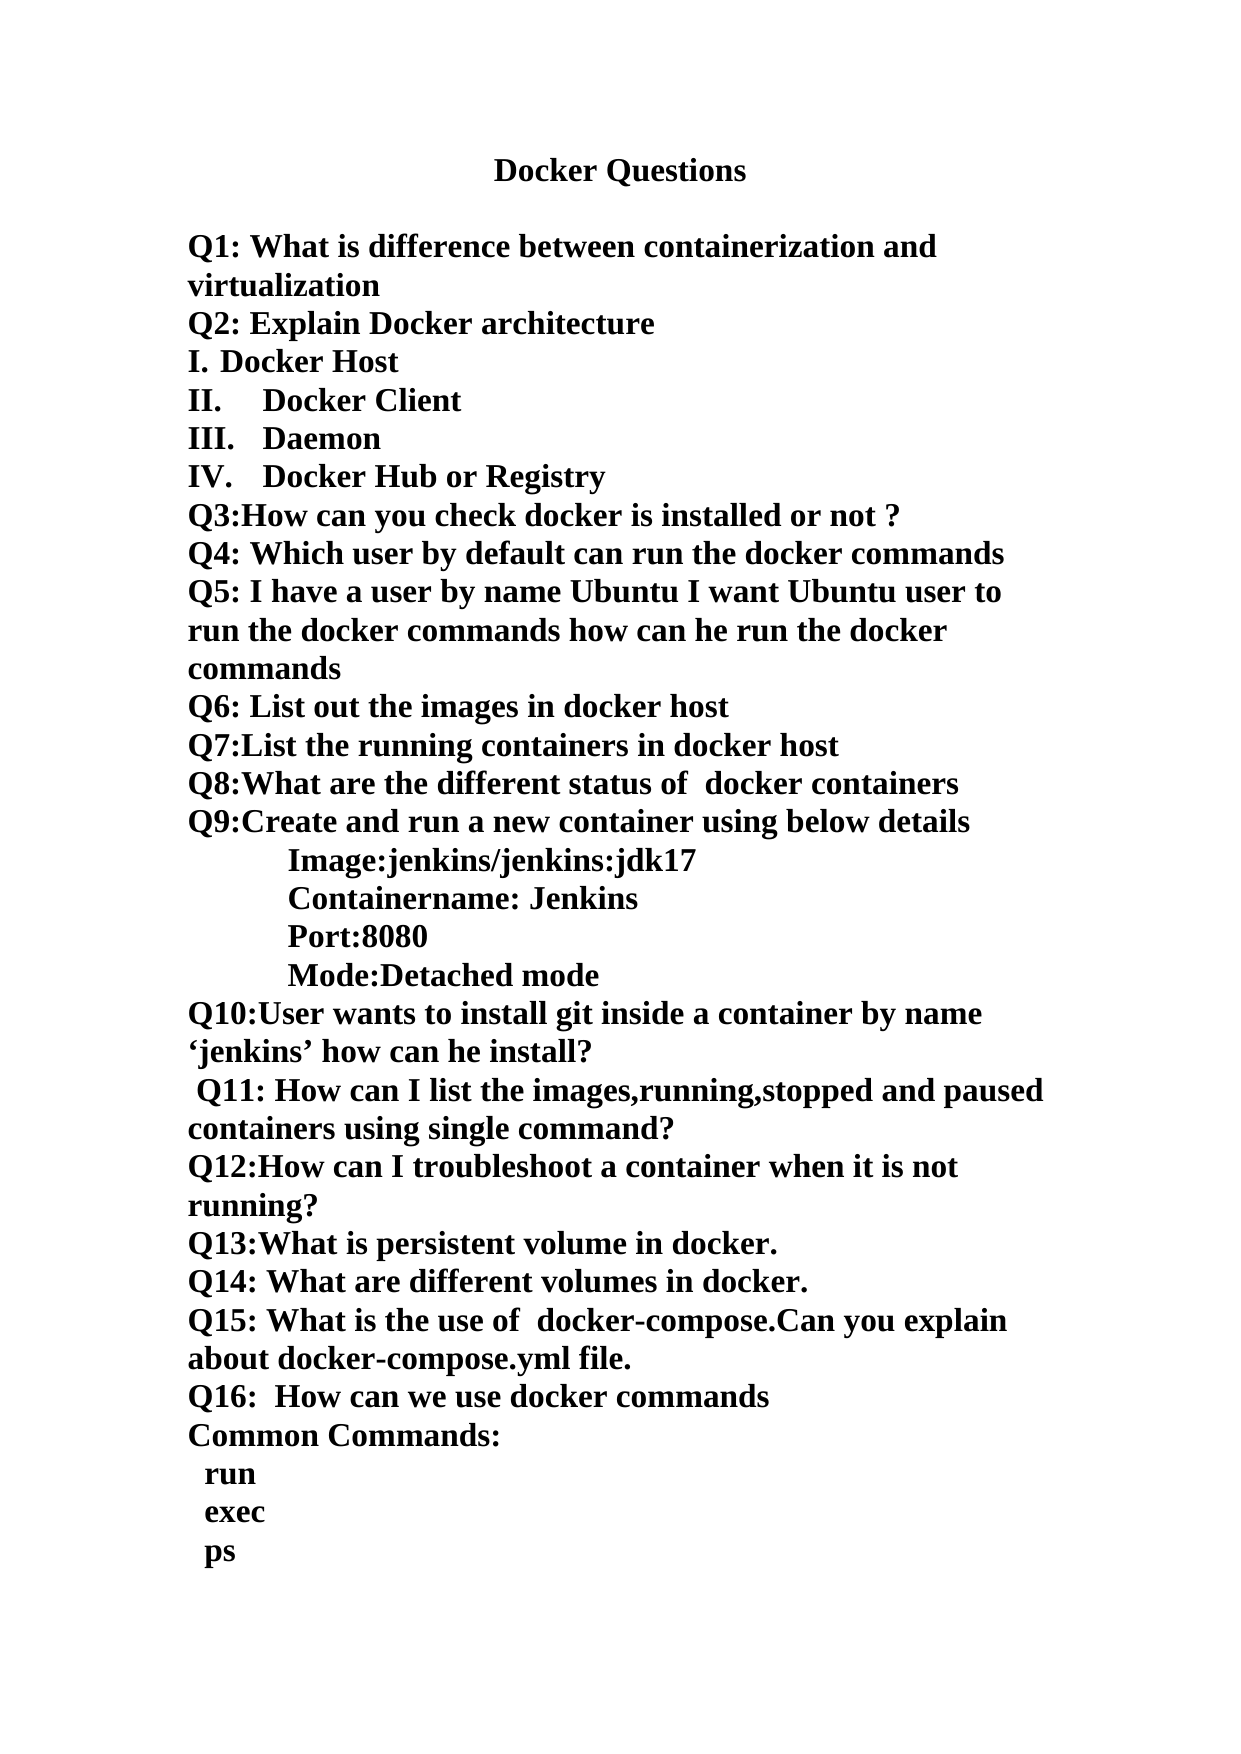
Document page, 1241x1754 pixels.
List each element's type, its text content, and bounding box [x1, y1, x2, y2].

text Docker Questions [187, 150, 1053, 188]
list run [187, 1453, 1053, 1492]
list Q9:Create and run a new container using below details [187, 802, 1053, 840]
text Q2: Explain Docker architecture [187, 303, 1053, 342]
list Q6: List out the images in docker host [187, 687, 1053, 725]
list Q5: I have a user by name Ubuntu I want Ubuntu user to run the docker commands how can he run the docker commands [187, 572, 1053, 687]
list Q8:What are the different status of docker containers [187, 763, 1053, 802]
list Image:jenkins/jenkins:jdk17 [187, 840, 1053, 878]
list Q10:User wants to install git inside a container by name ‘jenkins’ how can he install? [187, 993, 1053, 1070]
list Mode:Detached mode [187, 955, 1053, 993]
list Daemon [187, 418, 1053, 457]
list Containername: Jenkins [187, 878, 1053, 917]
list Q13:What is persistent volume in docker. [187, 1223, 1053, 1262]
list Q11: How can I list the images,running,stopped and paused containers using single command? [187, 1070, 1053, 1147]
list Docker Hub or Registry [187, 457, 1053, 495]
list ps [187, 1530, 1053, 1568]
list Q15: What is the use of docker-compose.Can you explain about docker-compose.yml file. [187, 1300, 1053, 1377]
list Q3:How can you check docker is installed or not ? [187, 495, 1053, 533]
list Q4: Which user by default can run the docker commands [187, 533, 1053, 572]
list Common Commands: [187, 1415, 1053, 1453]
list Docker Host [187, 342, 1053, 380]
list Docker Client [187, 380, 1053, 418]
list Port:8080 [187, 917, 1053, 955]
text Q1: What is difference between containerization and virtualization [187, 227, 1053, 303]
list Q12:How can I troubleshoot a container when it is not running? [187, 1147, 1053, 1223]
list Q14: What are different volumes in docker. [187, 1262, 1053, 1300]
list Q7:List the running containers in docker host [187, 725, 1053, 763]
list exec [187, 1492, 1053, 1530]
list Q16: How can we use docker commands [187, 1377, 1053, 1415]
